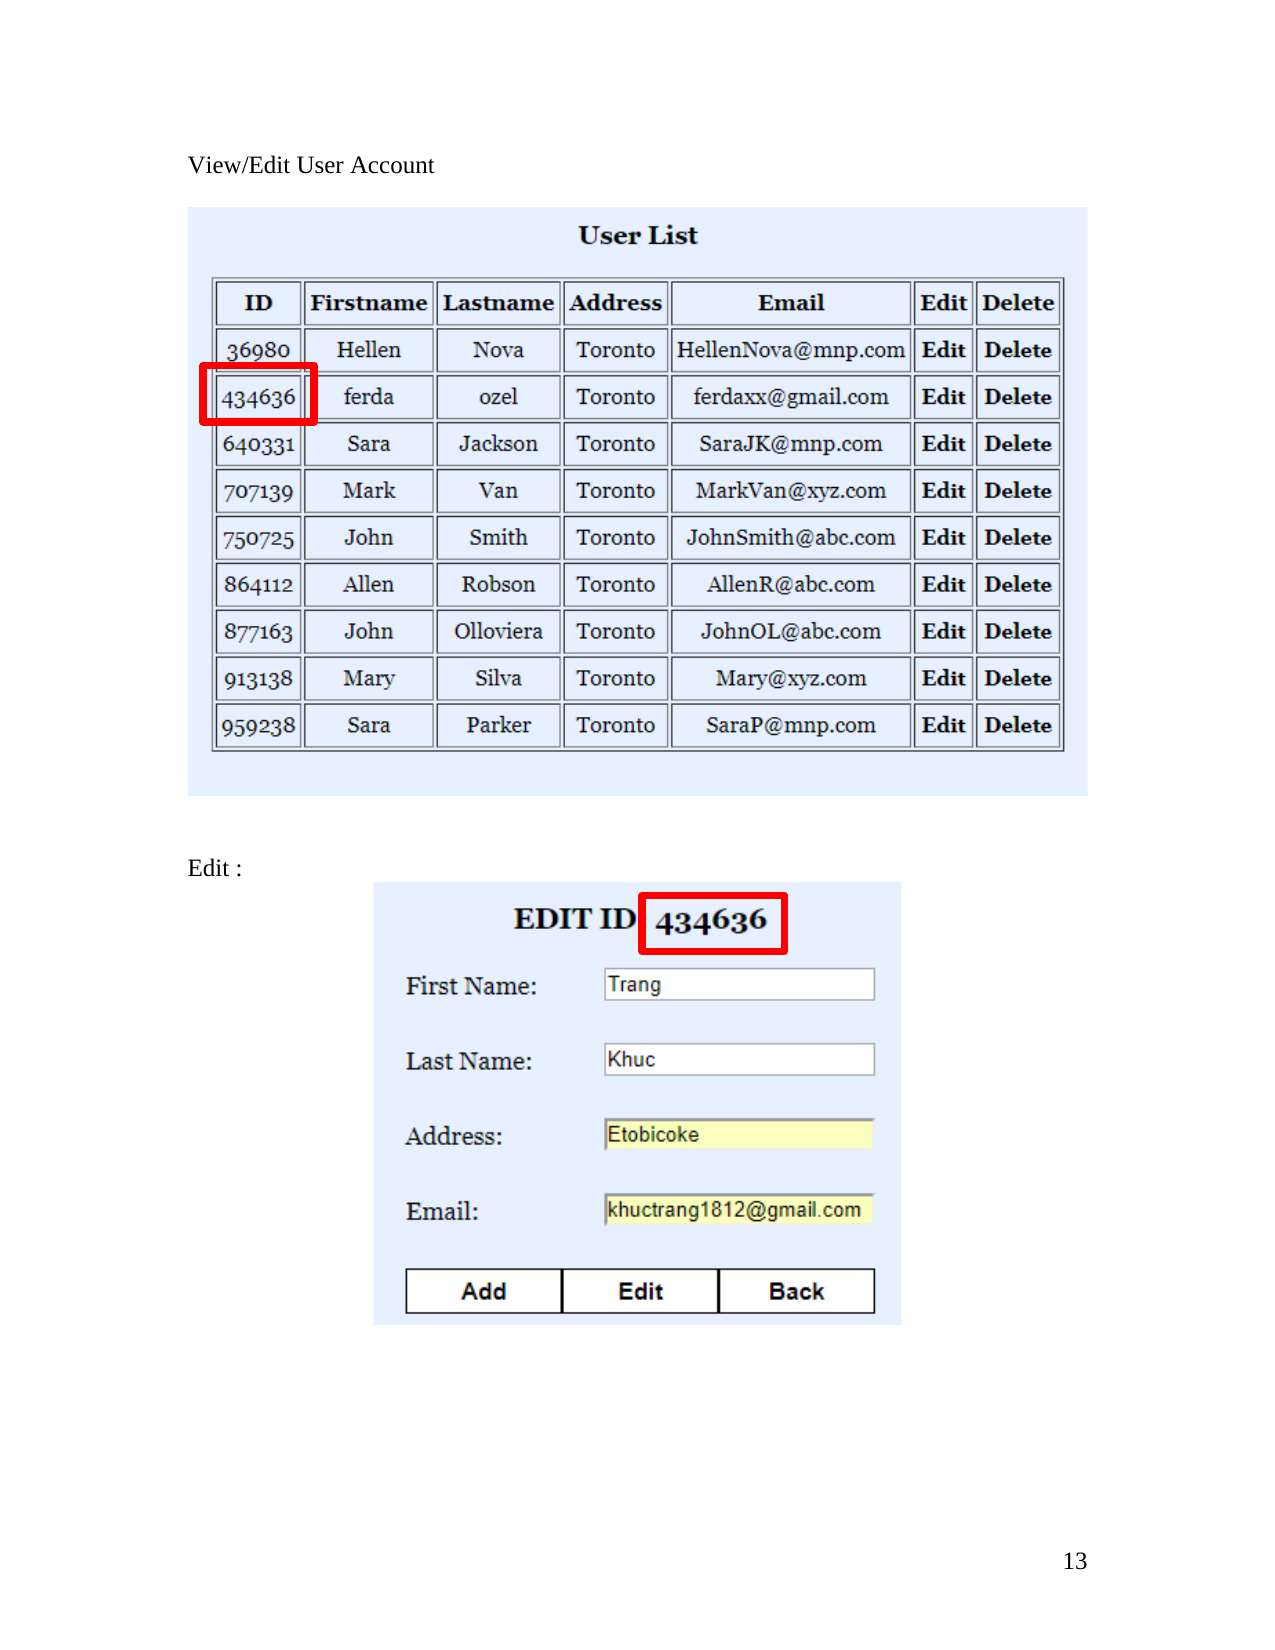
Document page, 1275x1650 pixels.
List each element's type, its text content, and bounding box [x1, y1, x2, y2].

text Edit : [187, 853, 1087, 882]
picture [373, 882, 902, 1325]
text View/Edit User Account [187, 150, 1087, 179]
picture [187, 207, 1088, 796]
